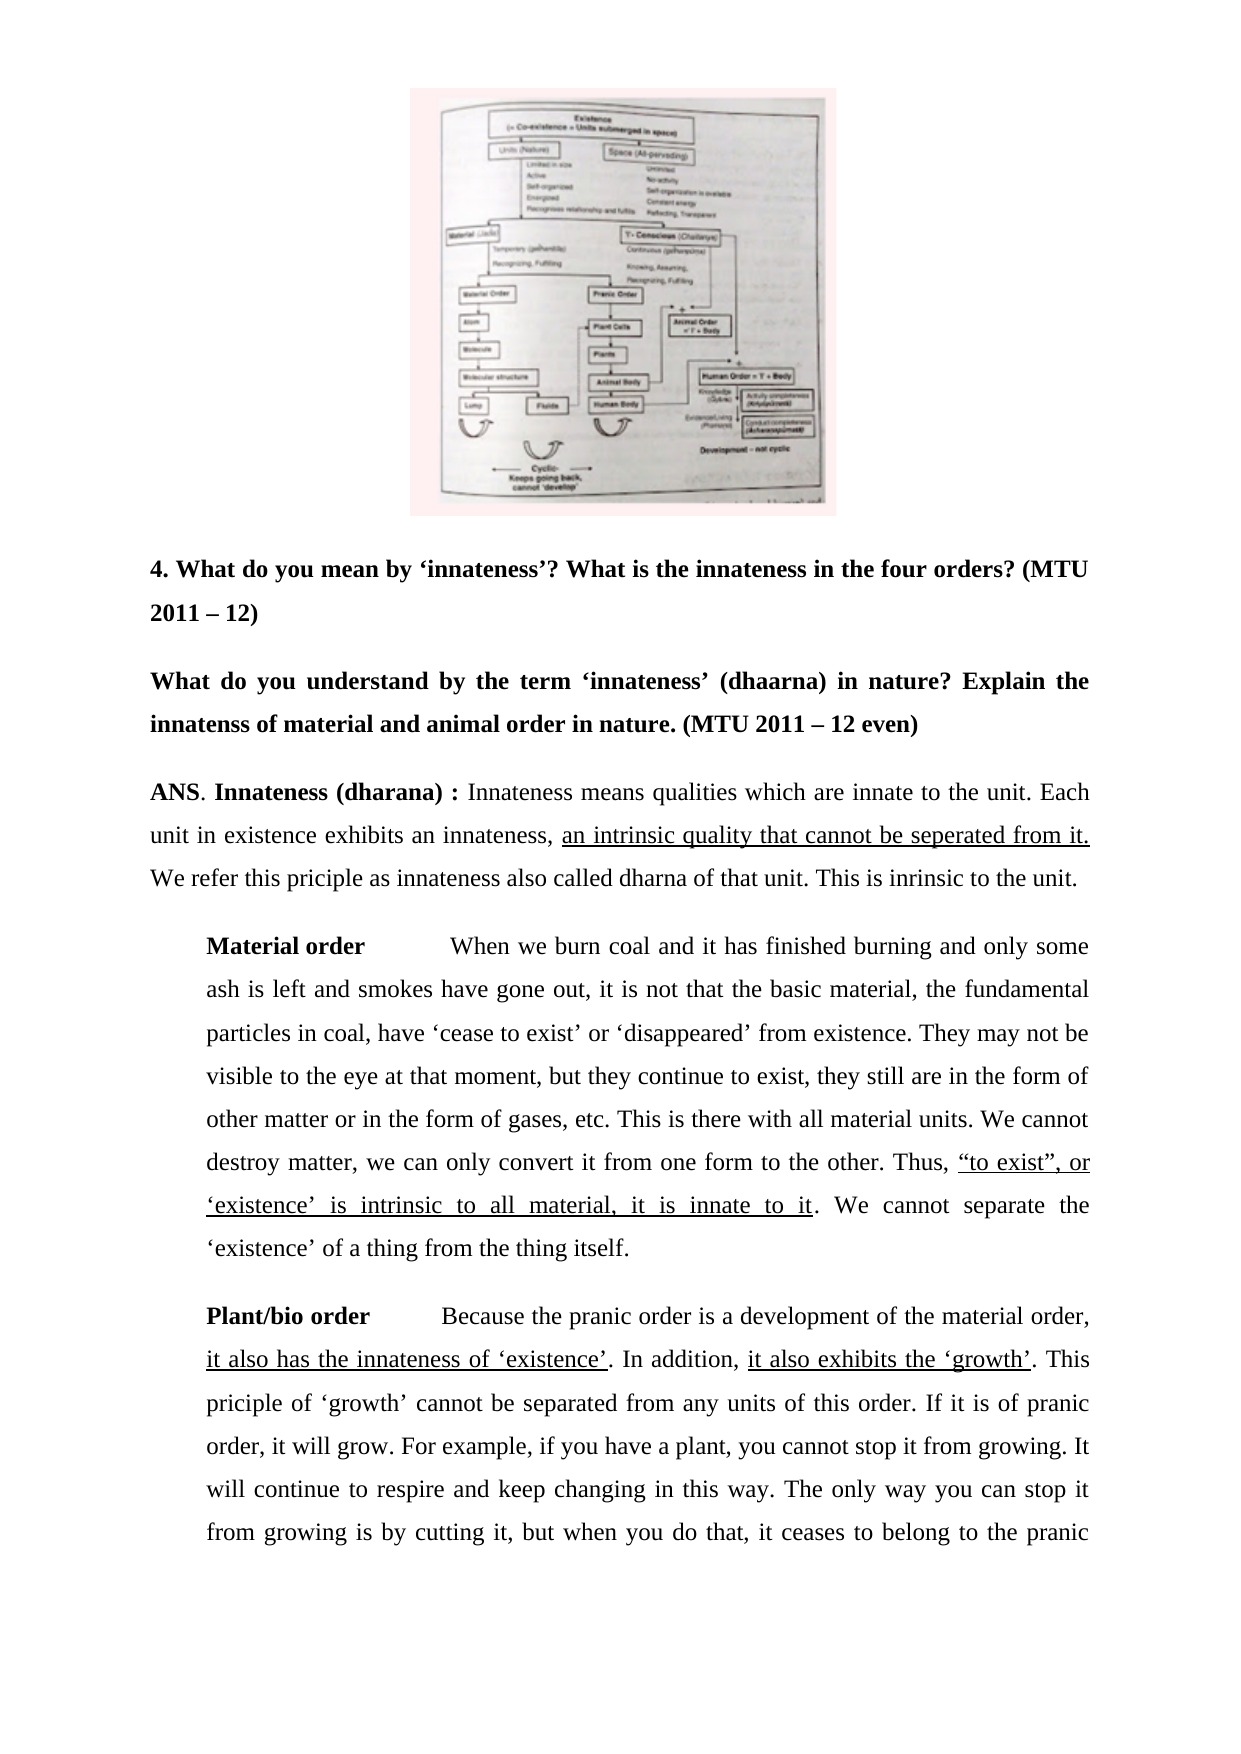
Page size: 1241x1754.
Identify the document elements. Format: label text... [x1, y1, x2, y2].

text 4. What do you mean by ‘innateness’? What is the innateness in the four orders? (MTU 2011 – 12) [150, 554, 1090, 626]
picture [410, 88, 837, 516]
text ANS. Innateness (dharana) : Innateness means qualities which are innate to the unit. Each unit in existence exhibits an innateness, an intrinsic quality that cannot be seperated from it. We refer this priciple as innateness also called dharna of that unit. This is inrinsic to the unit. [150, 777, 1090, 892]
text What do you understand by the term ‘innateness’ (dhaarna) in nature? Explain the innatenss of material and animal order in nature. (MTU 2011 – 12 even) [150, 666, 1090, 738]
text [206, 1301, 1090, 1546]
text Material order When we burn coal and it has finished burning and only some ash is left and smokes have gone out, it is not that the basic material, the fundamental particles in coal, have ‘cease to exist’ or ‘disappeared’ from existence. They may not be visible to the eye at that moment, but they continue to exist, they still are in the form of other matter or in the form of gases, etc. This is there with all material units. We cannot destroy matter, we can only convert it from one form to the other. Thus, “to exist”, or ‘existence’ is intrinsic to all material, it is innate to it. We cannot separate the ‘existence’ of a thing from the thing itself. [206, 931, 1090, 1262]
